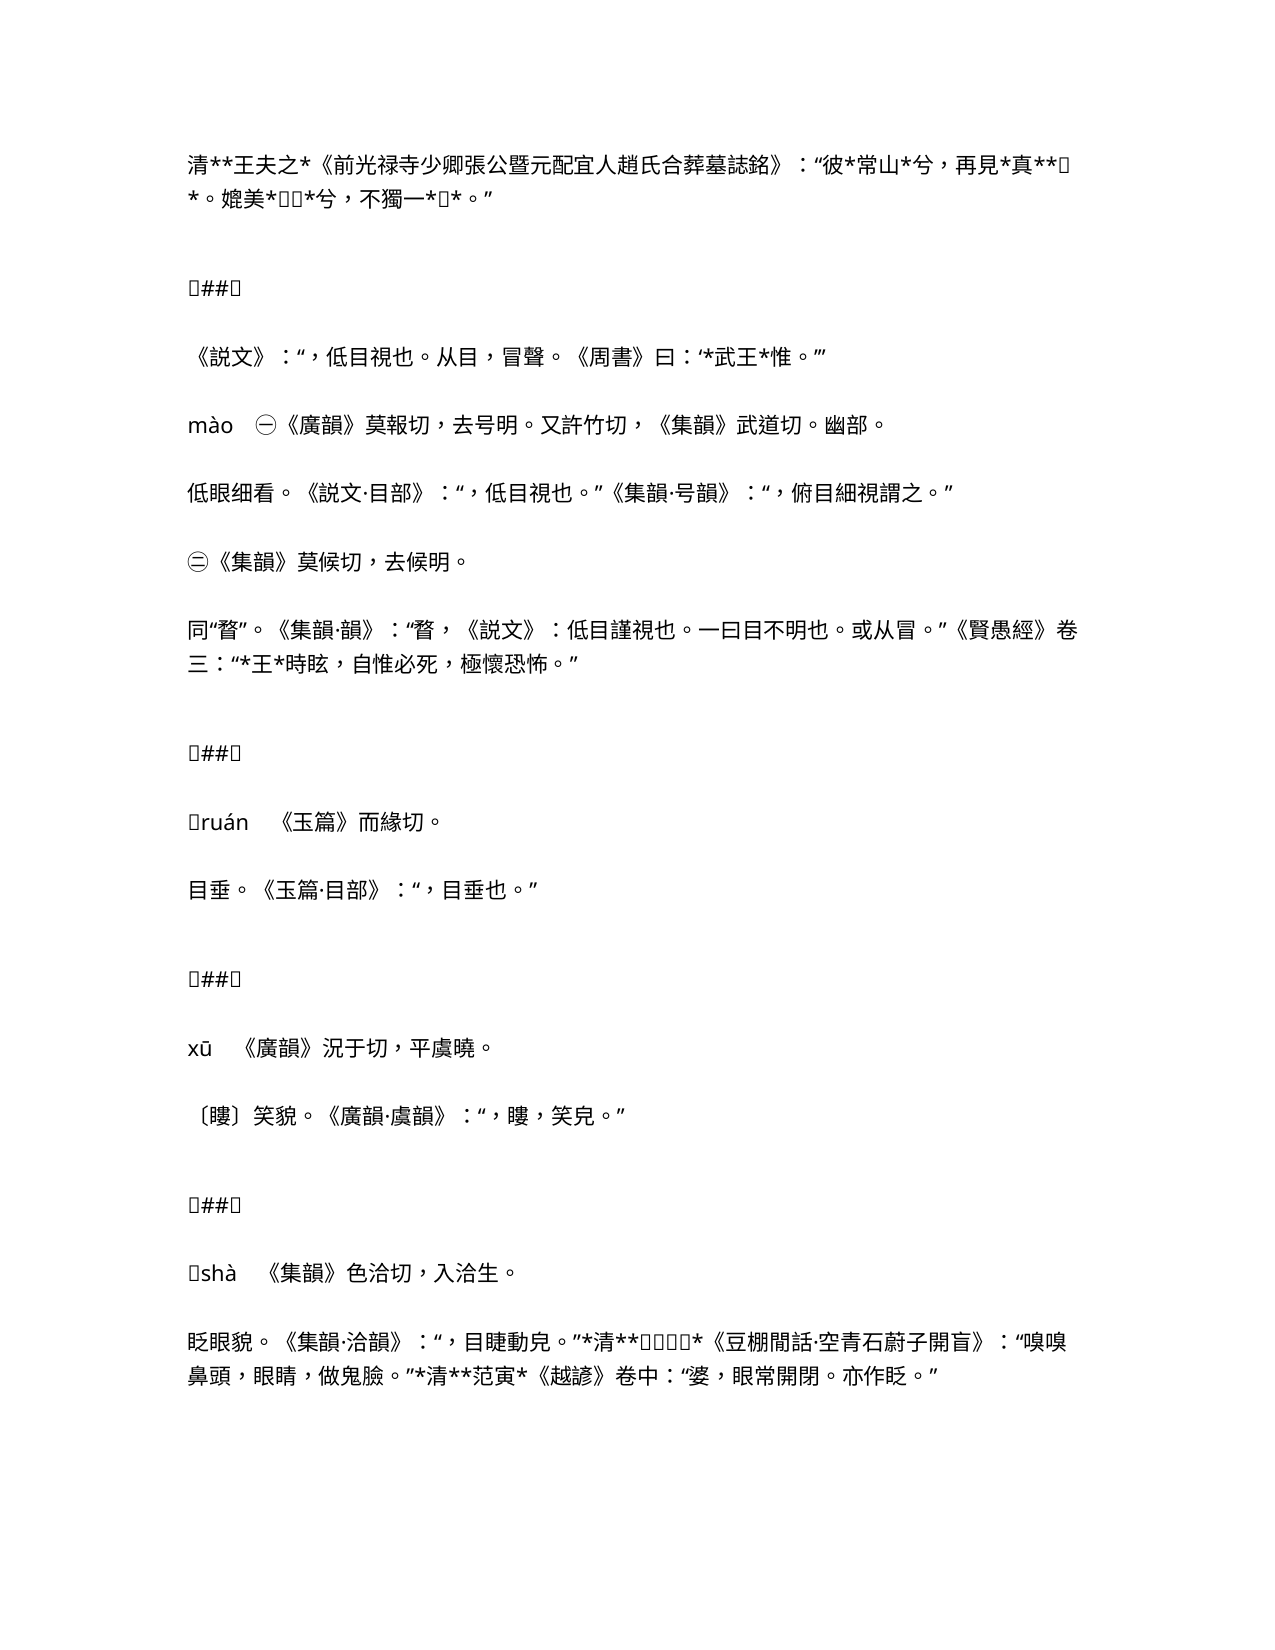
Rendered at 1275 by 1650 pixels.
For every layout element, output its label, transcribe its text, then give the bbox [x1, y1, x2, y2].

text 𥈈##𥈈 xū 《廣韻》況于切，平虞曉。 〔𥈈瞜〕笑貌。《廣韻·虞韻》：“𥈈，𥈈瞜，笑皃。” [187, 964, 1087, 1165]
text 𥈆##𥈆 《説文》：“𥈆，低目視也。从目，冒聲。《周書》曰：‘*武王*惟𥈆。’” mào ㊀《廣韻》莫報切，去号明。又許竹切，《集韻》武道切。幽部。 低眼细看。《説文·目部》：“𥈆，低目視也。”《集韻·号韻》：“𥈆，俯目細視謂之𥈆。” ㊁《集韻》莫候切，去候明。 同“瞀”。《集韻·𠊱韻》：“瞀，《説文》：低目謹視也。一曰目不明也。或从冒。”《賢愚經》卷三：“*王*時眩𥈆，自惟必死，極懷恐怖。” [187, 273, 1087, 713]
text 𥈊##𥈊 𥈊shà 《集韻》色洽切，入洽生。 眨眼貌。《集韻·洽韻》：“𥈊，目睫動皃。”*清**艾衲居士*《豆棚閒話·空青石蔚子開盲》：“嗅嗅鼻頭，𥈊𥈊眼睛，做鬼臉。”*清**范寅*《越諺》卷中：“𥈊𥈊婆，眼常開閉。亦作眨。” [187, 1190, 1087, 1425]
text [187, 150, 1087, 248]
text 𥈇##𥈇 𥈇ruán 《玉篇》而緣切。 目垂。《玉篇·目部》：“𥈇，目垂也。” [187, 738, 1087, 939]
